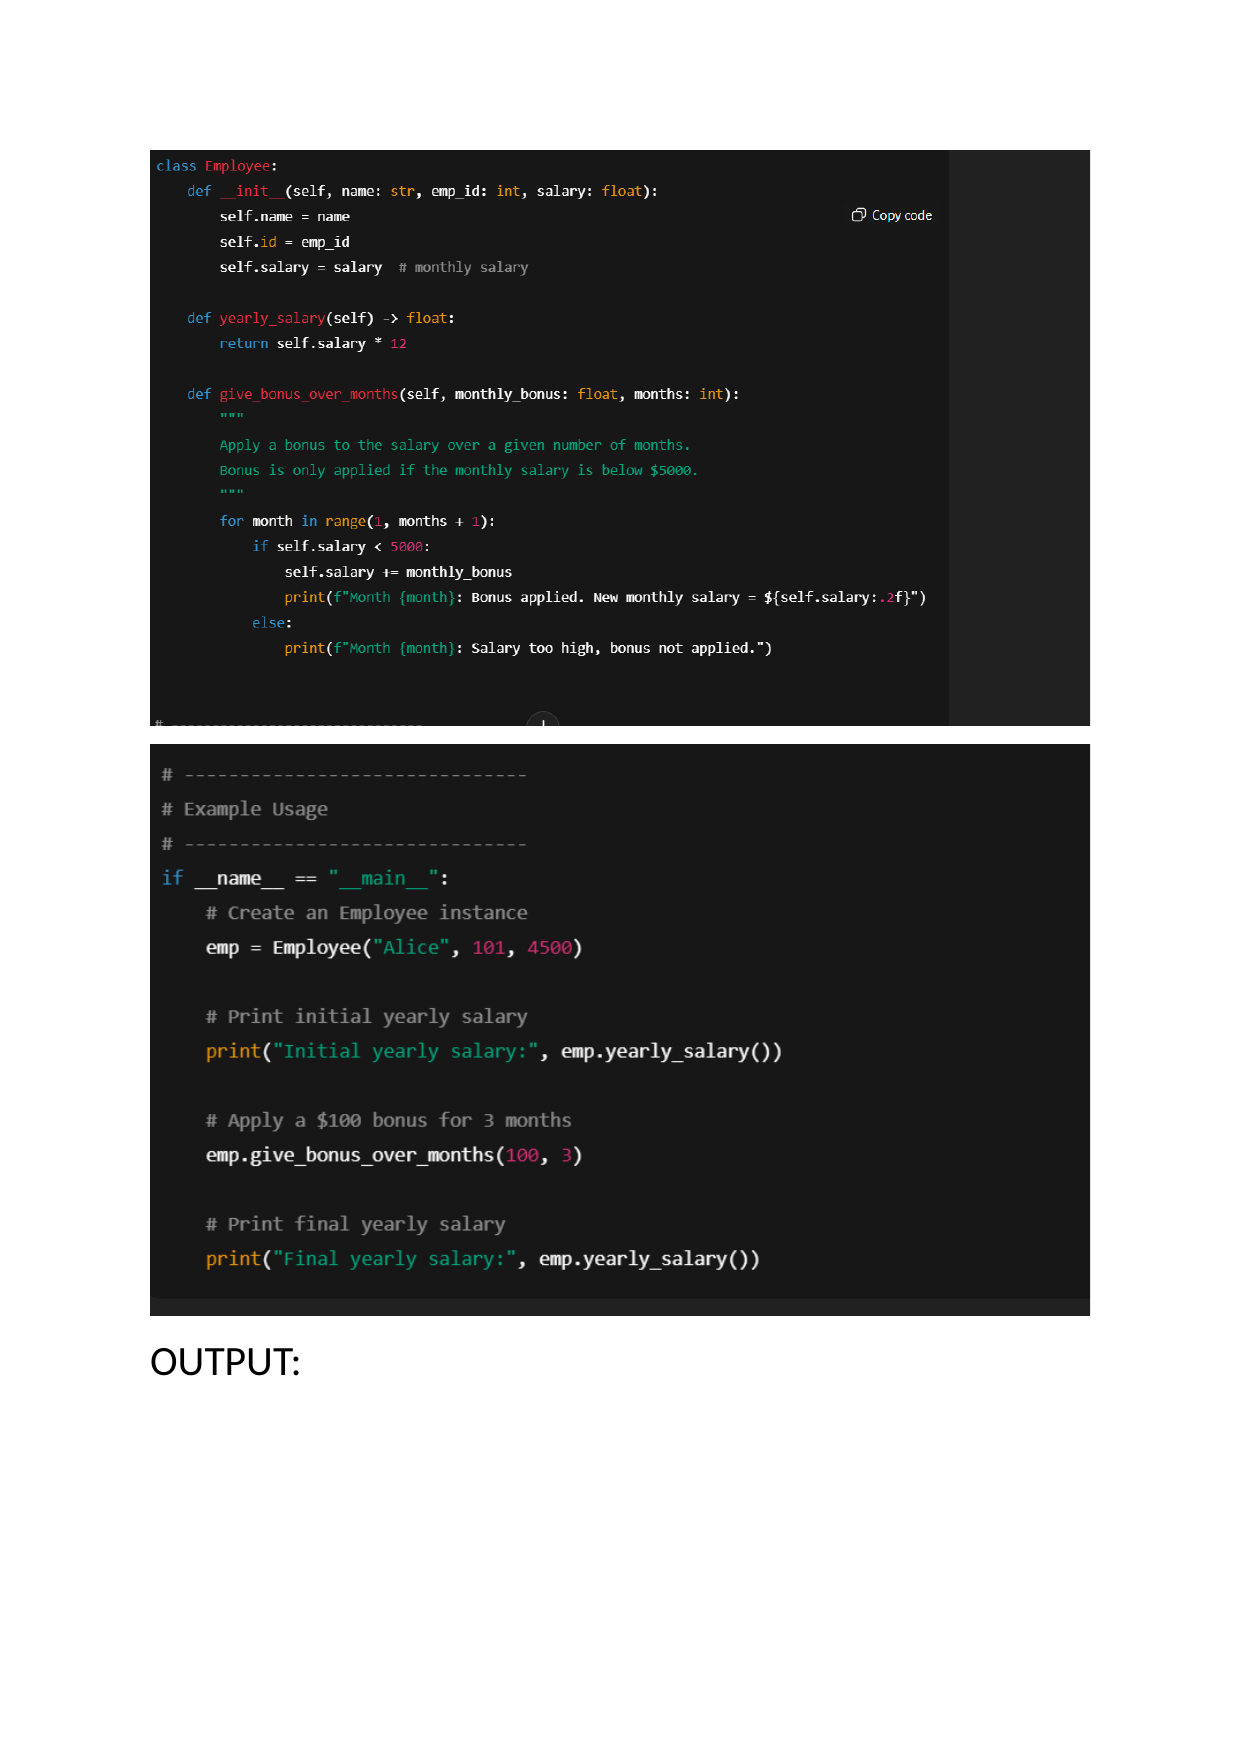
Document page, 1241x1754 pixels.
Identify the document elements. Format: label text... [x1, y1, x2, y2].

picture [150, 744, 1091, 1316]
picture [150, 150, 1091, 726]
text OUTPUT: [150, 1335, 1090, 1386]
